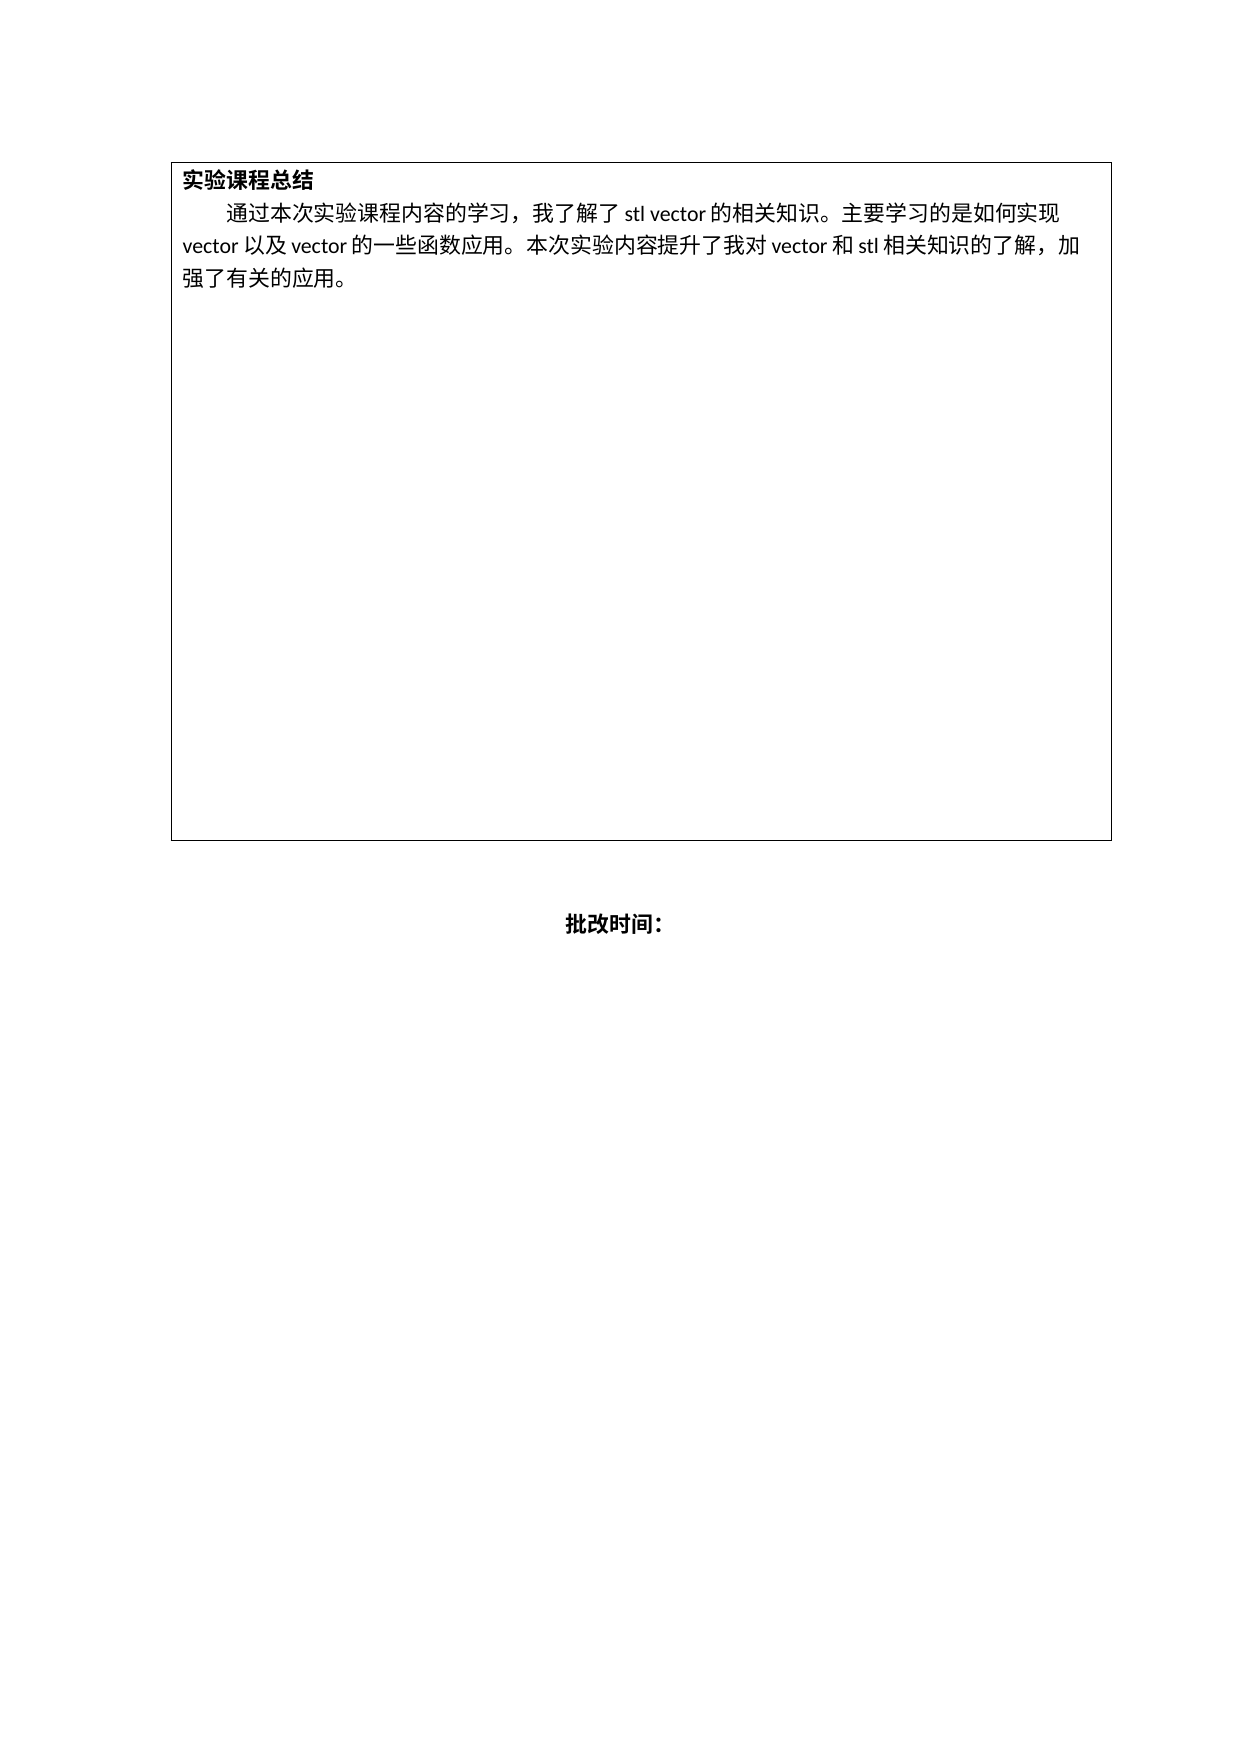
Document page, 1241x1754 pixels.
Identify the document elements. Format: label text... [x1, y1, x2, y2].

text 批改时间： [187, 906, 1053, 939]
table_cell 实验课程总结 通过本次实验课程内容的学习，我了解了stl vector的相关知识。主要学习的是如何实现vector以及vector的一些函数应用。本次实验内容提升了我对vector和stl相关知识的了解，加强了有关的应用。 [172, 163, 1111, 840]
